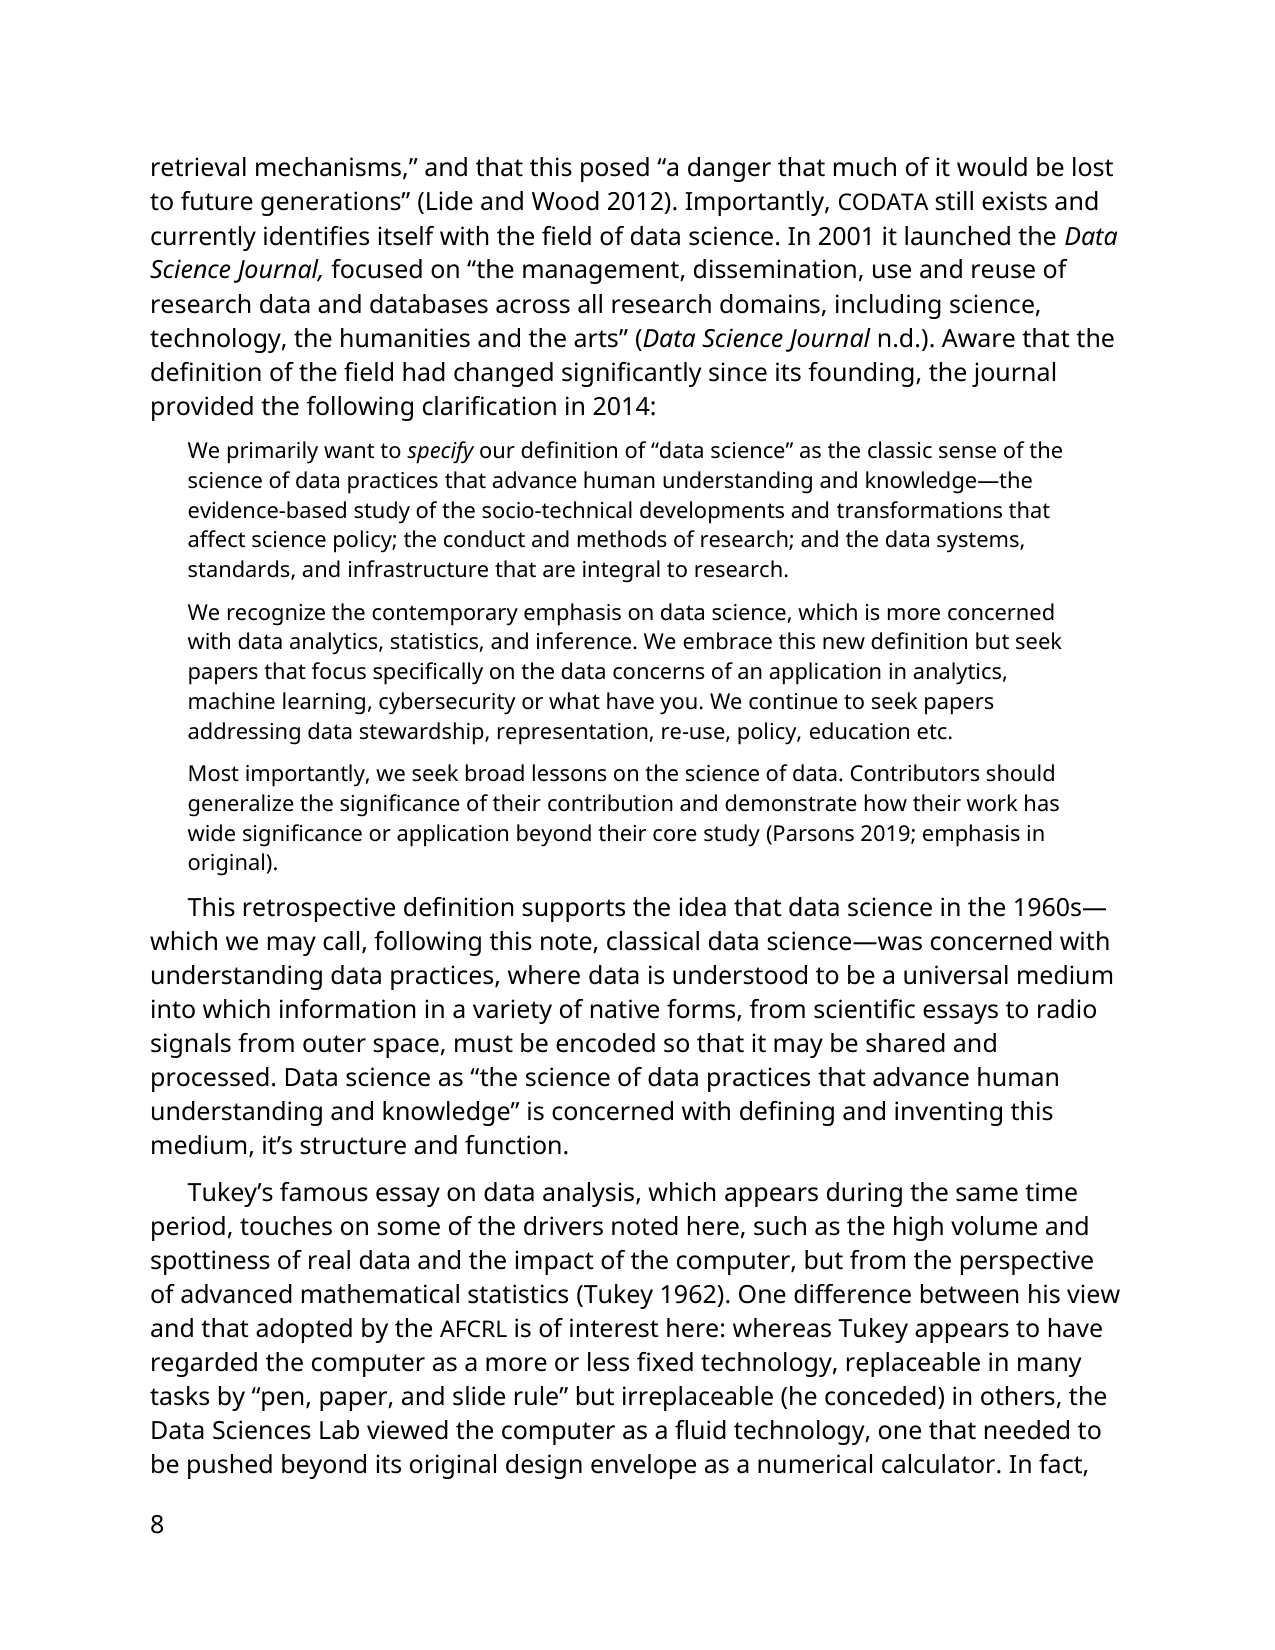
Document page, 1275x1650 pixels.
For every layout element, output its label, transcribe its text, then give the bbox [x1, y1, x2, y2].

text This retrospective definition supports the idea that data science in the 1960s—which we may call, following this note, classical data science—was concerned with understanding data practices, where data is understood to be a universal medium into which information in a variety of native forms, from scientific essays to radio signals from outer space, must be encoded so that it may be shared and processed. Data science as “the science of data practices that advance human understanding and knowledge” is concerned with defining and inventing this medium, it’s structure and function. [150, 889, 1125, 1162]
text We recognize the contemporary emphasis on data science, which is more concerned with data analytics, statistics, and inference. We embrace this new definition but seek papers that focus specifically on the data concerns of an application in analytics, machine learning, cybersecurity or what have you. We continue to seek papers addressing data stewardship, representation, re-use, policy, education etc. [187, 596, 1087, 745]
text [150, 150, 1125, 422]
text Most importantly, we seek broad lessons on the science of data. Contributors should generalize the significance of their contribution and demonstrate how their work has wide significance or application beyond their core study (Parsons 2019; emphasis in original). [187, 758, 1087, 877]
text We primarily want to specify our definition of “data science” as the classic sense of the science of data practices that advance human understanding and knowledge—the evidence-based study of the socio-technical developments and transformations that affect science policy; the conduct and methods of research; and the data systems, standards, and infrastructure that are integral to research. [187, 435, 1087, 584]
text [150, 1174, 1125, 1481]
